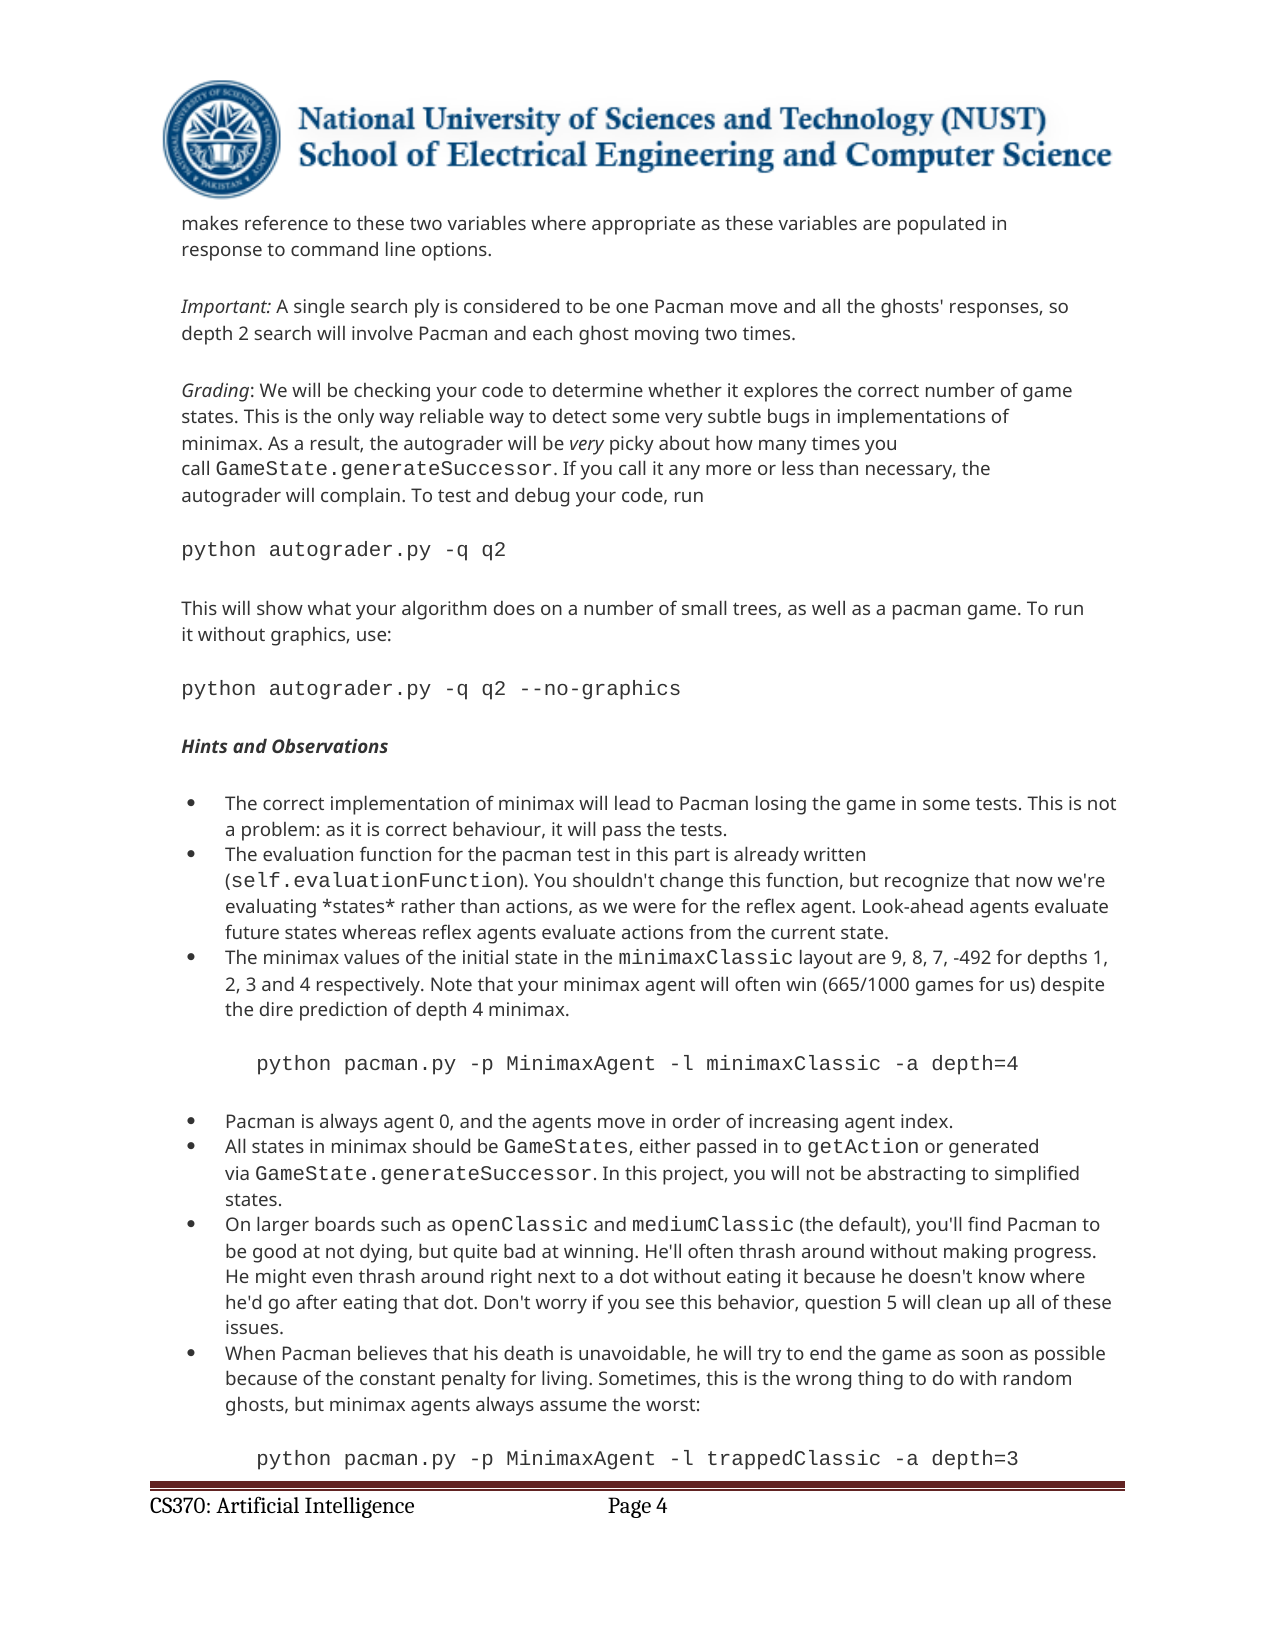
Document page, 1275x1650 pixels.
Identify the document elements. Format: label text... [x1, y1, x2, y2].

text python pacman.py -p MinimaxAgent -l minimaxClassic -a depth=4 [256, 1053, 1094, 1077]
text python autograder.py -q q2 [181, 539, 1094, 563]
list When Pacman believes that his death is unavoidable, he will try to end the game as soon as possible because of the constant penalty for living. Sometimes, this is the wrong thing to do with random ghosts, but minimax agents always assume the worst: [187, 1340, 1125, 1417]
picture [150, 75, 1125, 210]
text python pacman.py -p MinimaxAgent -l trappedClassic -a depth=3 [256, 1448, 1094, 1472]
list On larger boards such as openClassic and mediumClassic (the default), you'll find Pacman to be good at not dying, but quite bad at winning. He'll often thrash around without making progress. He might even thrash around right next to a dot without eating it because he doesn't know where he'd go after eating that dot. Don't worry if you see this behavior, question 5 will clean up all of these issues. [187, 1212, 1125, 1340]
text This will show what your algorithm does on a number of small trees, as well as a pacman game. To run it without graphics, use: [181, 594, 1094, 647]
text Important: A single search ply is considered to be one Pacman move and all the ghosts' responses, so depth 2 search will involve Pacman and each ghost moving two times. [181, 293, 1094, 346]
text Hints and Observations [181, 733, 1094, 759]
list The evaluation function for the pacman test in this part is already written (self.evaluationFunction). You shouldn't change this function, but recognize that now we're evaluating *states* rather than actions, as we were for the reflex agent. Look-ahead agents evaluate future states whereas reflex agents evaluate actions from the current state. [187, 842, 1125, 944]
list The correct implementation of minimax will lead to Pacman losing the game in some tests. This is not a problem: as it is correct behaviour, it will pass the tests. [187, 791, 1125, 842]
list The minimax values of the initial state in the minimaxClassic layout are 9, 8, 7, -492 for depths 1, 2, 3 and 4 respectively. Note that your minimax agent will often win (665/1000 games for us) despite the dire prediction of depth 4 minimax. [187, 944, 1125, 1022]
text python autograder.py -q q2 --no-graphics [181, 678, 1094, 702]
text Grading: We will be checking your code to determine whether it explores the correct number of game states. This is the only way reliable way to detect some very subtle bugs in implementations of minimax. As a result, the autograder will be very picky about how many times you call GameState.generateSuccessor. If you call it any more or less than necessary, the autograder will complain. To test and debug your code, run [181, 377, 1094, 508]
list All states in minimax should be GameStates, either passed in to getAction or generated via GameState.generateSuccessor. In this project, you will not be abstracting to simplified states. [187, 1133, 1125, 1212]
list Pacman is always agent 0, and the agents move in order of increasing agent index. [187, 1108, 1125, 1133]
